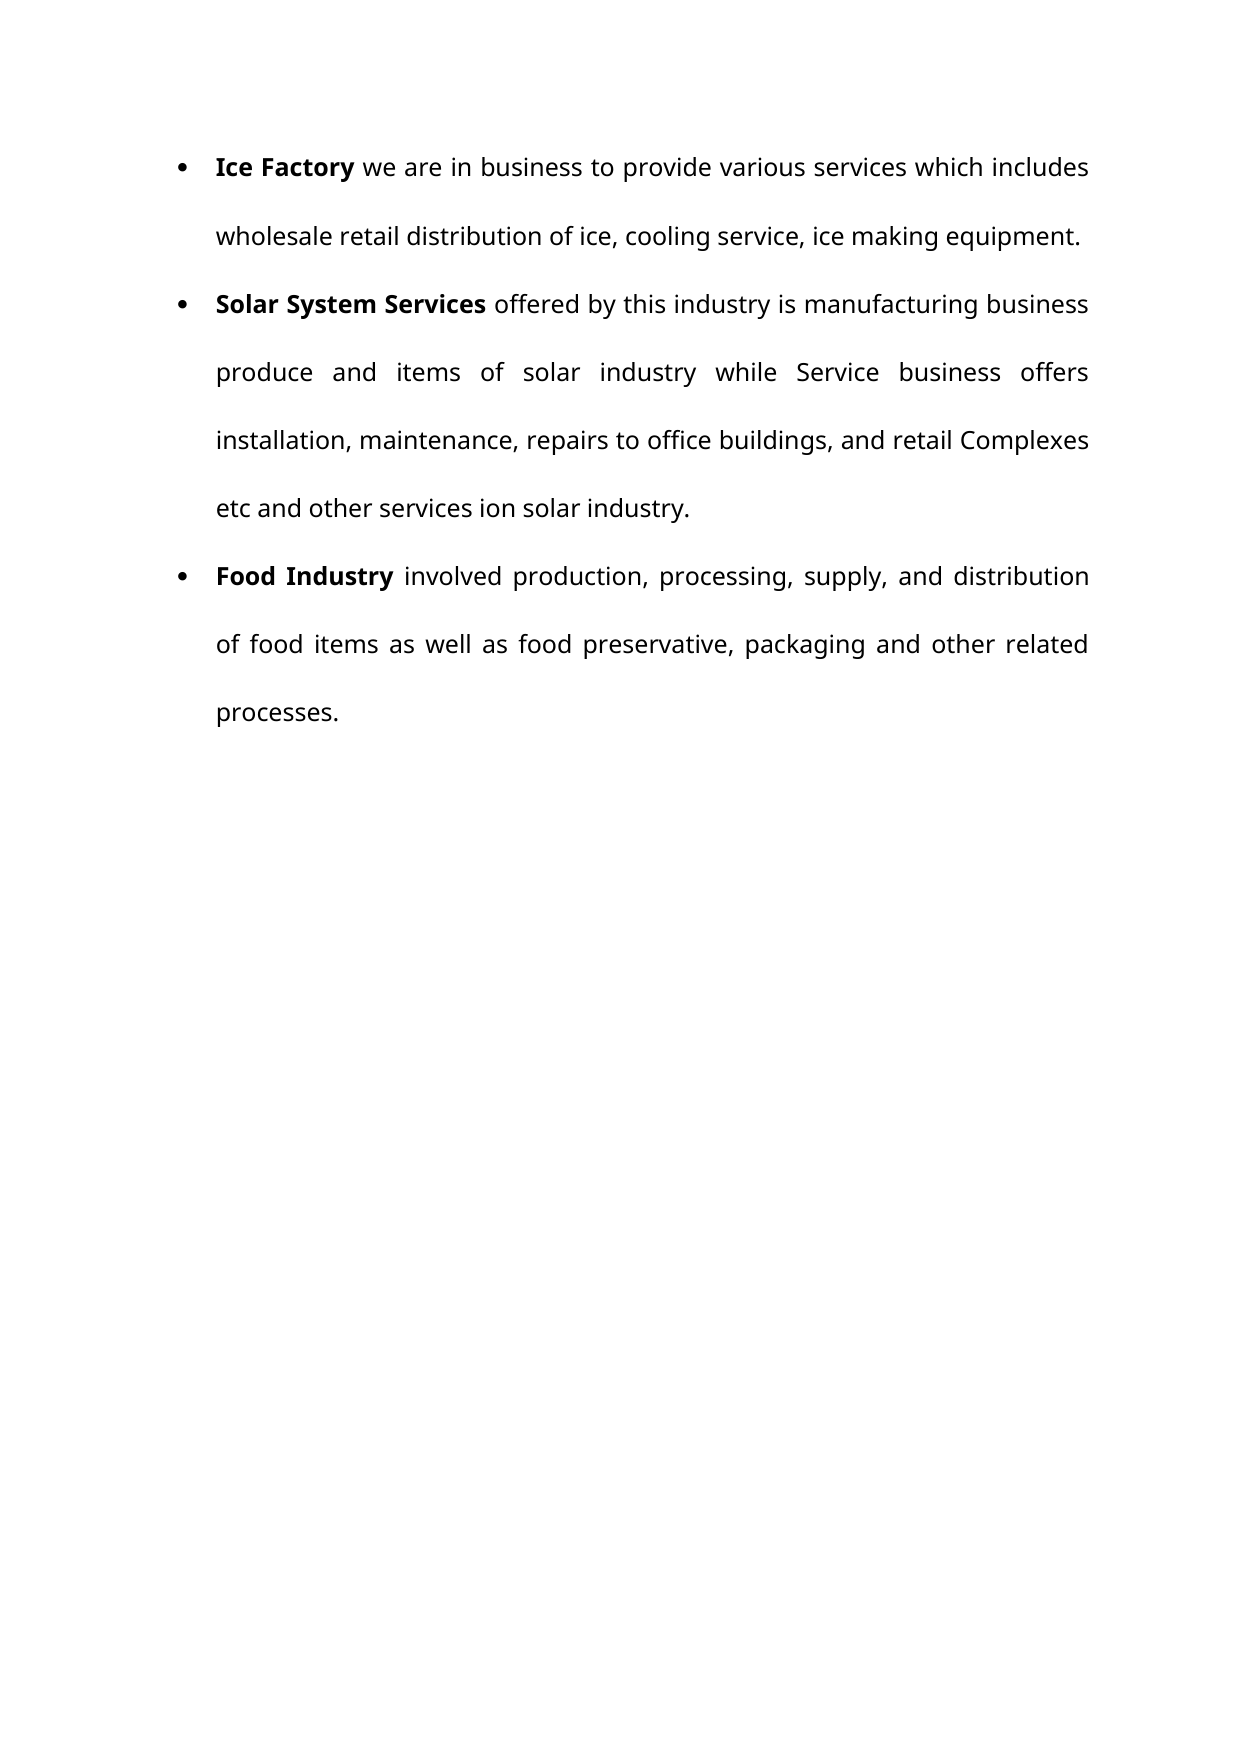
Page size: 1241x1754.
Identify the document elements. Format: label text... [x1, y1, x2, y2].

list Solar System Services offered by this industry is manufacturing business produce and items of solar industry while Service business offers installation, maintenance, repairs to office buildings, and retail Complexes etc and other services ion solar industry. [178, 286, 1090, 525]
list Food Industry involved production, processing, supply, and distribution of food items as well as food preservative, packaging and other related processes. [178, 559, 1090, 729]
list Ice Factory we are in business to provide various services which includes wholesale retail distribution of ice, cooling service, ice making equipment. [178, 150, 1090, 252]
